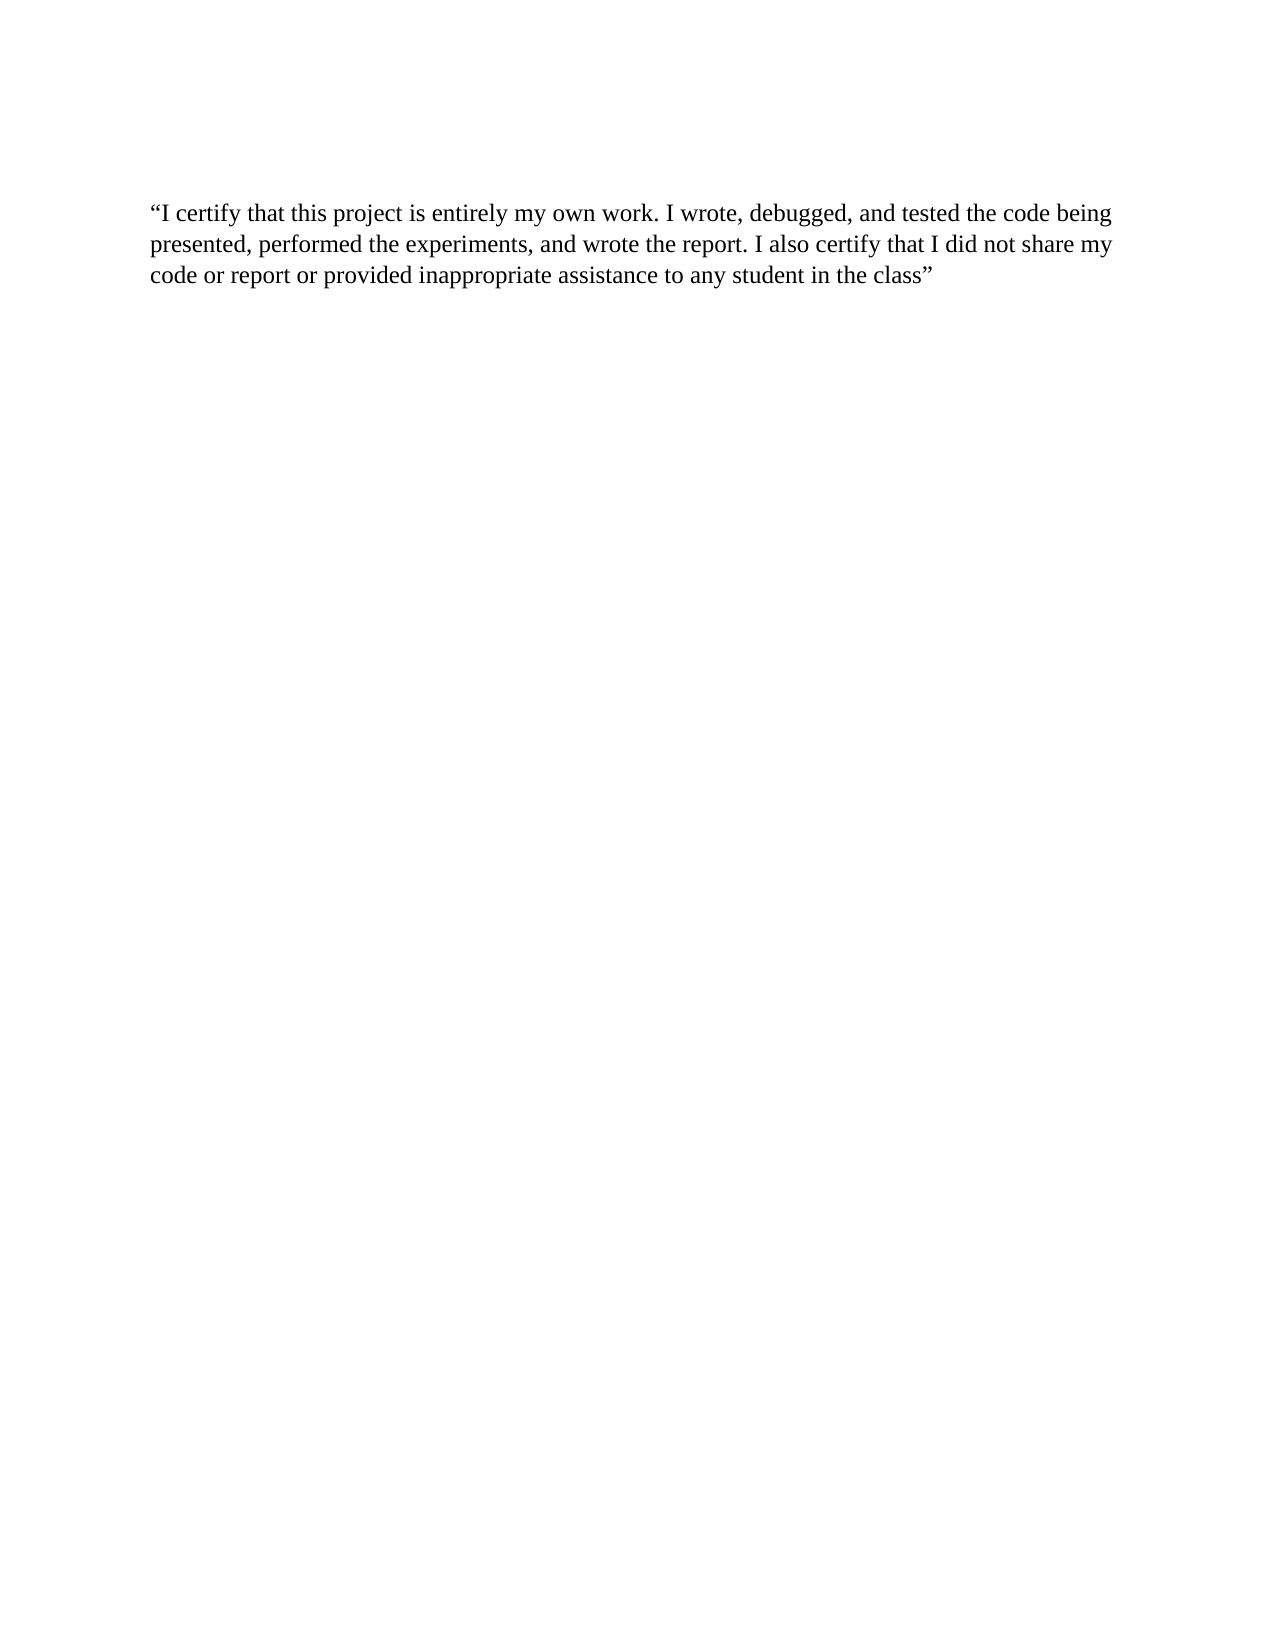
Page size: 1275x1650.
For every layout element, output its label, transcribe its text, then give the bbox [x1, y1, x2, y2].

text “I certify that this project is entirely my own work. I wrote, debugged, and tested the code being presented, performed the experiments, and wrote the report. I also certify that I did not share my code or report or provided inappropriate assistance to any student in the class” [150, 198, 1125, 288]
